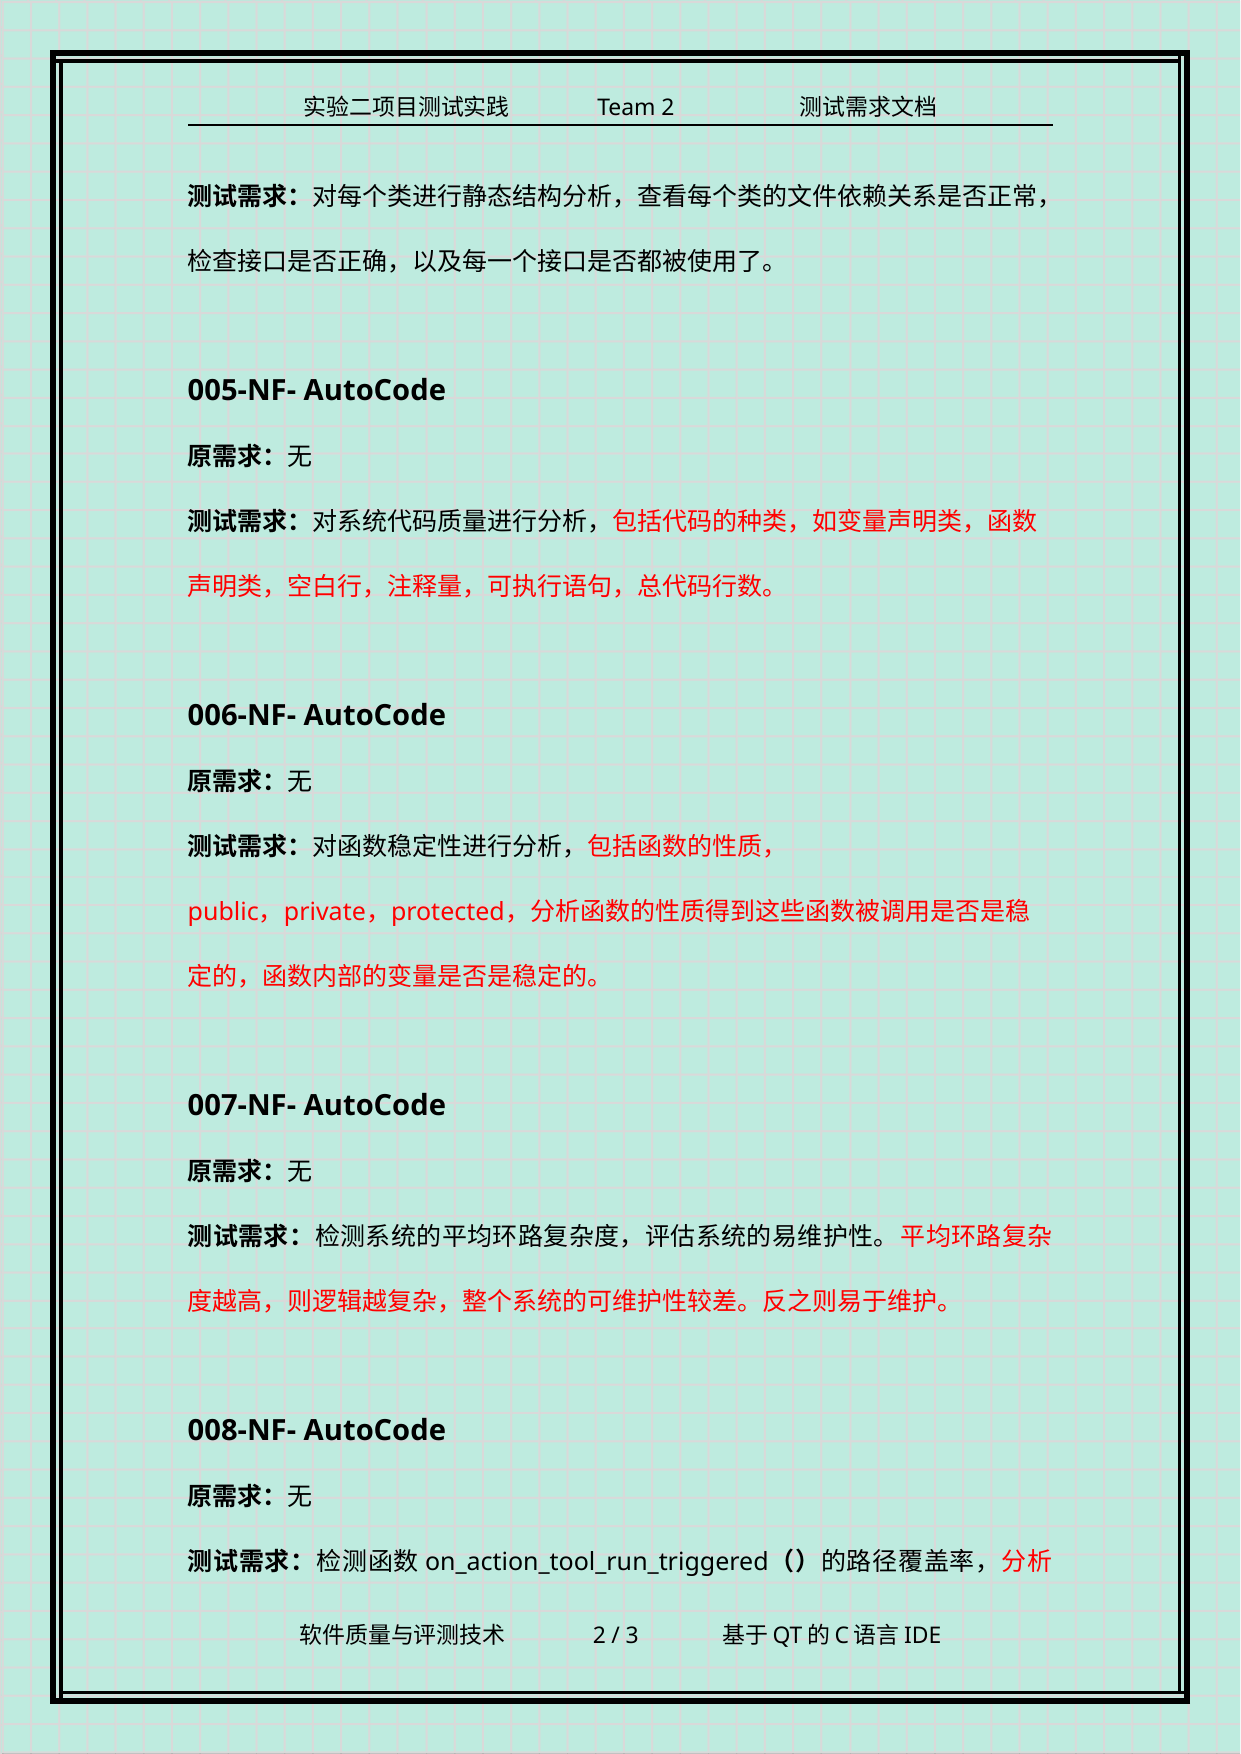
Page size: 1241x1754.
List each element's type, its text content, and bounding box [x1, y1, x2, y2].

text 008-NF- AutoCode [187, 1397, 1053, 1462]
text 007-NF- AutoCode [187, 1072, 1053, 1137]
text 原需求：无 [187, 422, 1053, 487]
text 测试需求：对系统代码质量进行分析，包括代码的种类，如变量声明类，函数声明类，空白行，注释量，可执行语句，总代码行数。 [187, 487, 1053, 617]
text 测试需求：检测系统的平均环路复杂度，评估系统的易维护性。平均环路复杂度越高，则逻辑越复杂，整个系统的可维护性较差。反之则易于维护。 [187, 1202, 1053, 1332]
text 原需求：无 [187, 1462, 1053, 1527]
text 测试需求：对每个类进行静态结构分析，查看每个类的文件依赖关系是否正常，检查接口是否正确，以及每一个接口是否都被使用了。 [187, 162, 1053, 292]
text 原需求：无 [187, 1137, 1053, 1202]
text 测试需求：对函数稳定性进行分析，包括函数的性质，public，private，protected，分析函数的性质得到这些函数被调用是否是稳定的，函数内部的变量是否是稳定的。 [187, 812, 1053, 1007]
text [187, 1527, 1053, 1592]
text 原需求：无 [187, 747, 1053, 812]
text 005-NF- AutoCode [187, 357, 1053, 422]
picture [0, 0, 1241, 1754]
text 006-NF- AutoCode [187, 682, 1053, 747]
